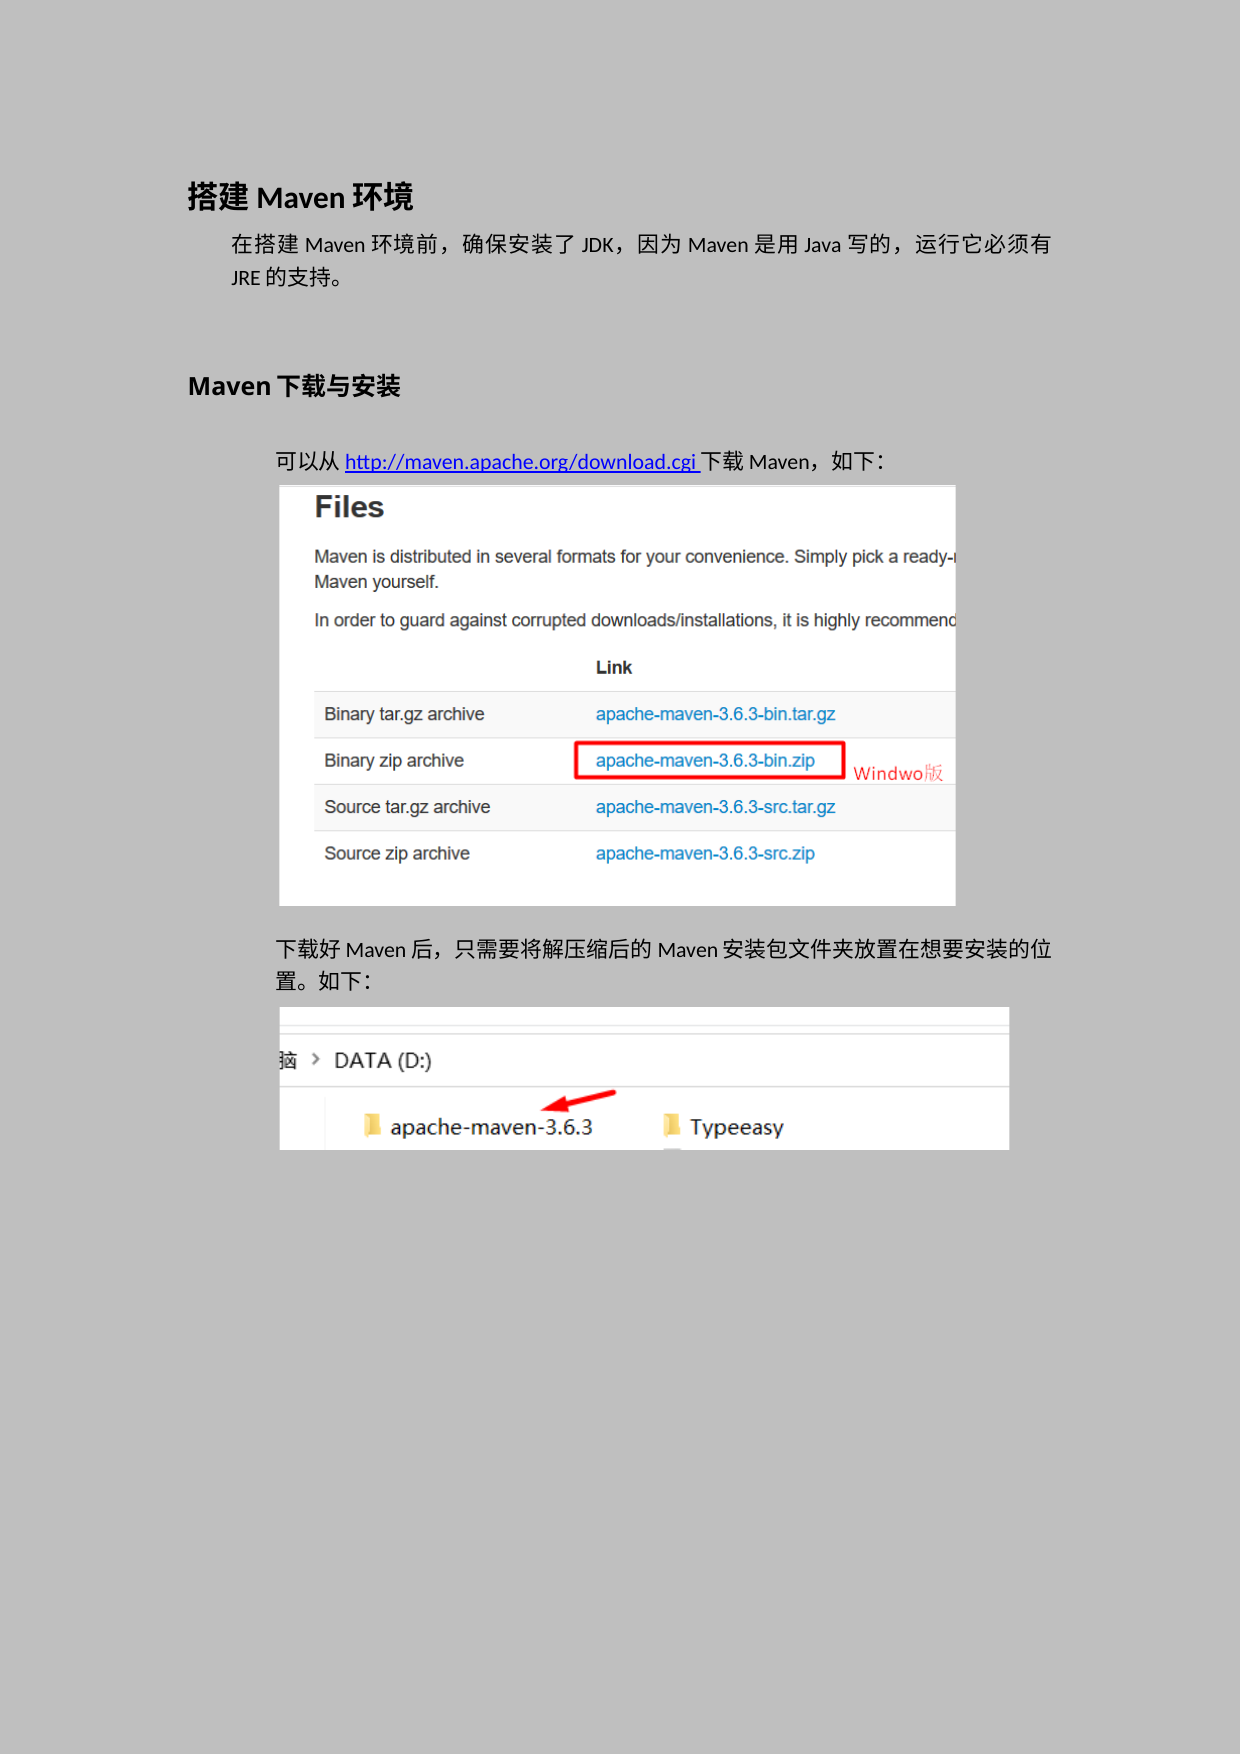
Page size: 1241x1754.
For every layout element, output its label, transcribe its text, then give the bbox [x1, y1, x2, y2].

text 可以从http://maven.apache.org/download.cgi下载Maven，如下： [187, 444, 1053, 476]
text 在搭建Maven环境前，确保安装了JDK，因为Maven是用Java写的，运行它必须有JRE的支持。 [231, 227, 1053, 292]
picture [279, 1007, 1010, 1150]
text 搭建Maven环境 [187, 162, 1053, 227]
picture [279, 485, 956, 906]
text 下载好Maven后，只需要将解压缩后的Maven安装包文件夹放置在想要安装的位置。如下： [275, 931, 1053, 996]
subtitle Maven下载与安装 [187, 352, 1053, 417]
